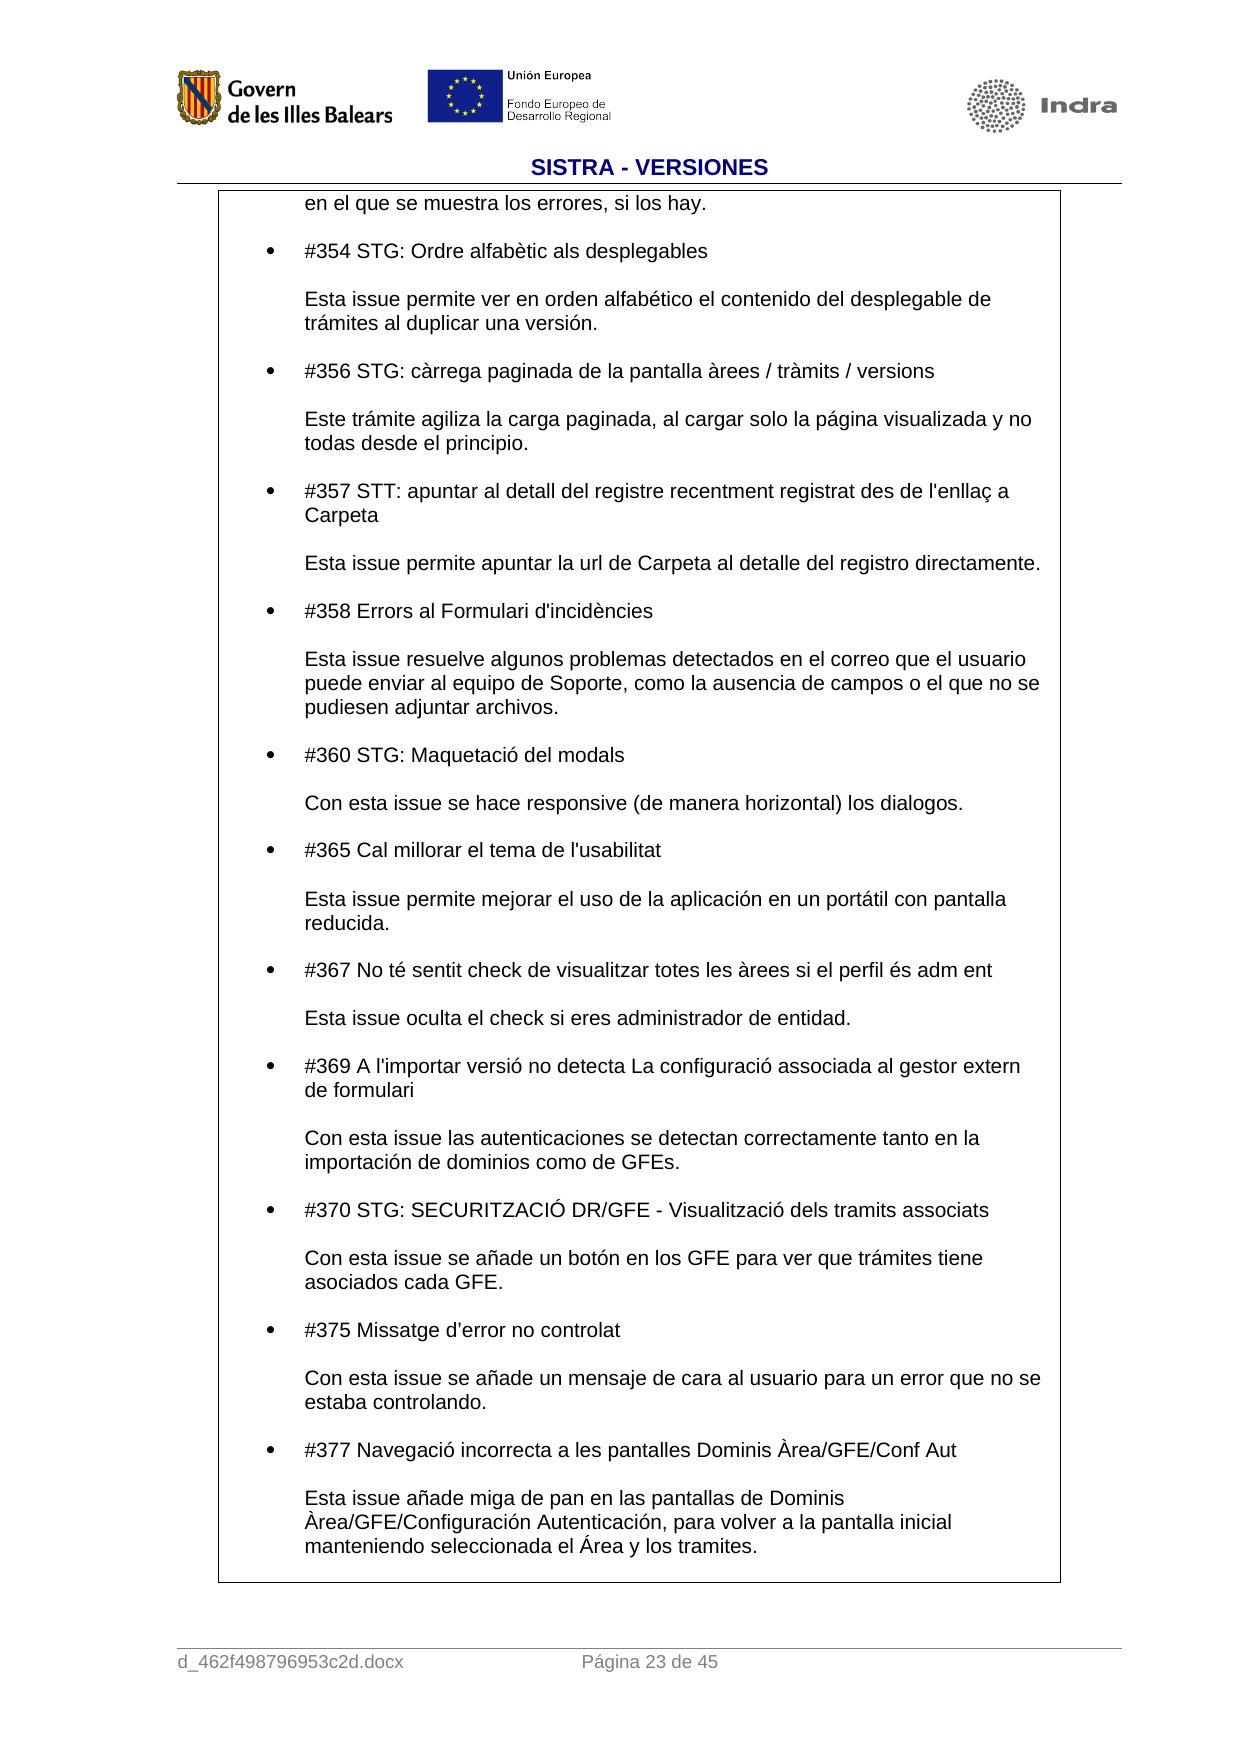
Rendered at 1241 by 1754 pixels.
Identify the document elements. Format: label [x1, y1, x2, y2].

picture [421, 67, 611, 125]
picture [176, 70, 393, 125]
table_cell [219, 191, 1060, 1582]
